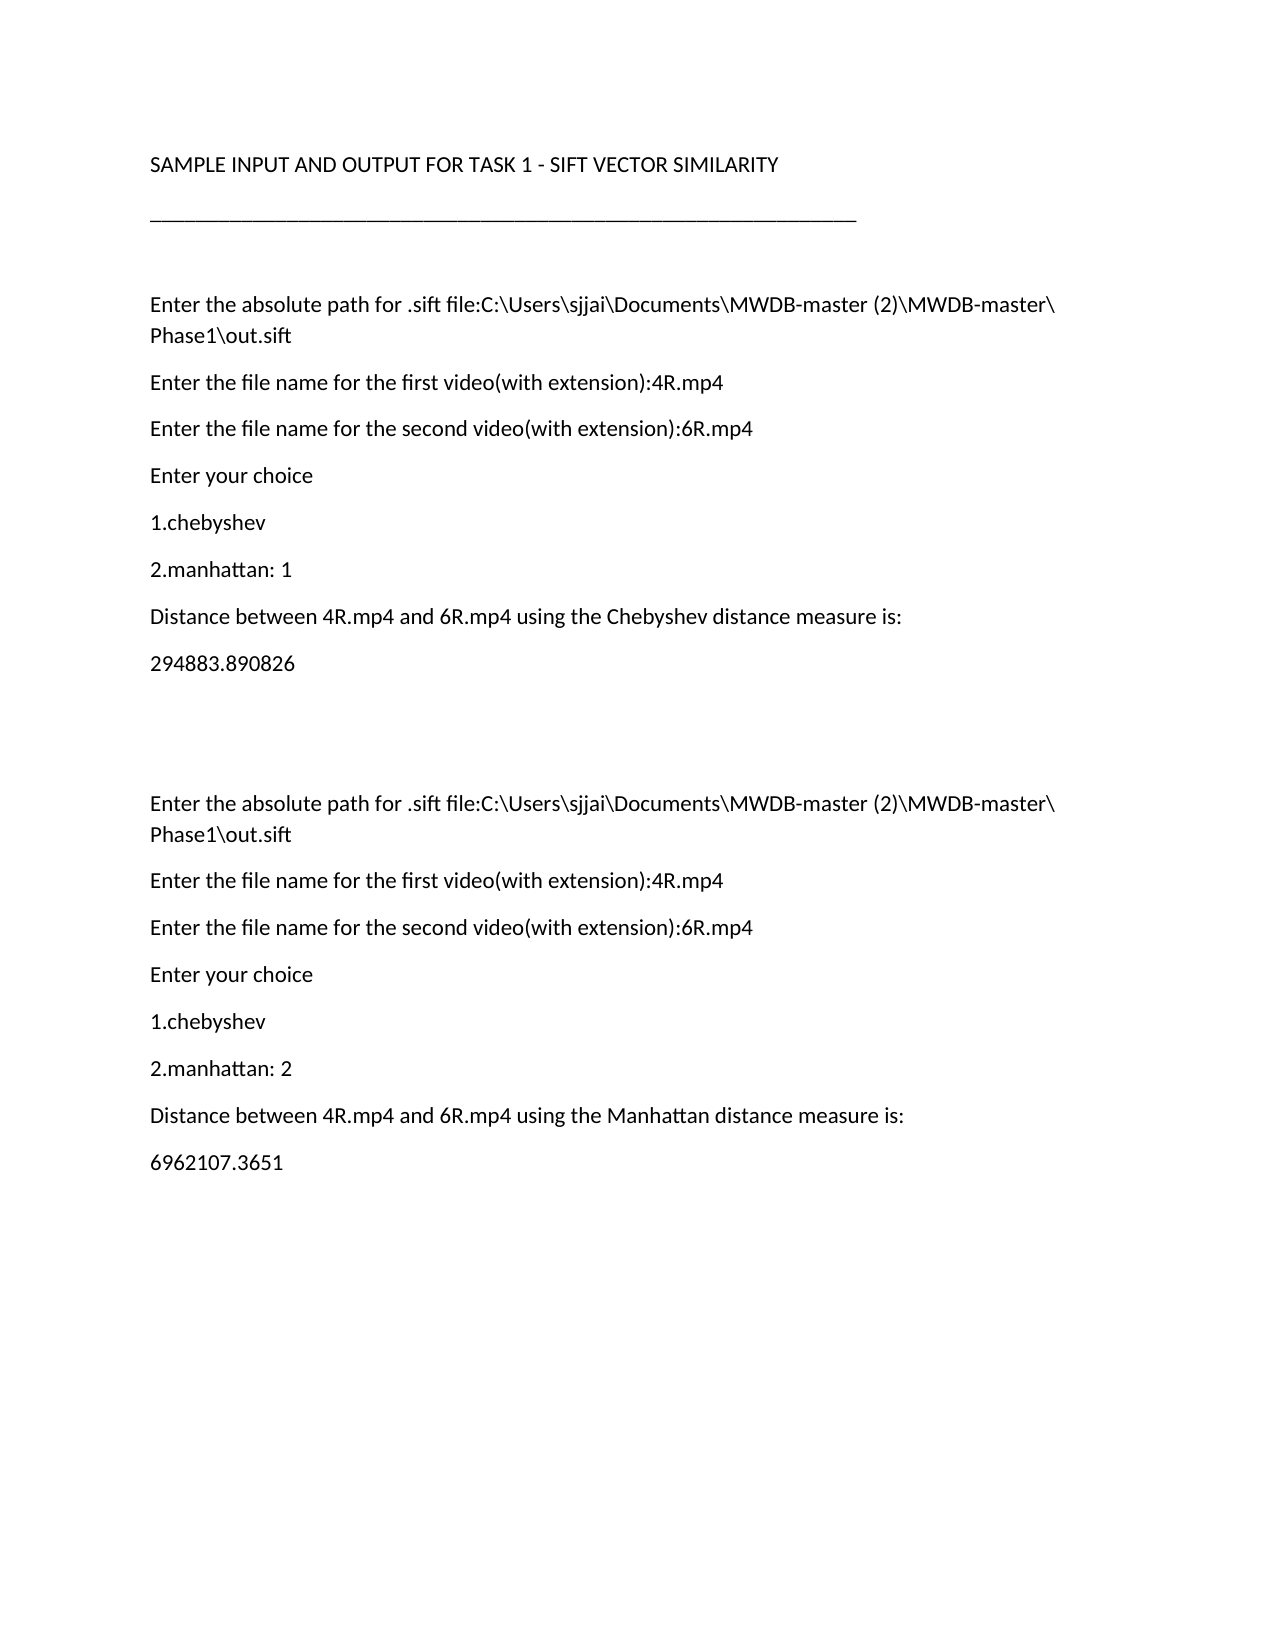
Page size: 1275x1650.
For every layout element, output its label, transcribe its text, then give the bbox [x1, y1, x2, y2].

text Enter the file name for the second video(with extension):6R.mp4 [150, 414, 1125, 443]
text 294883.890826 [150, 649, 1125, 677]
text 6962107.3651 [150, 1148, 1125, 1176]
text 2.manhattan: 1 [150, 555, 1125, 583]
text Distance between 4R.mp4 and 6R.mp4 using the Chebyshev distance measure is: [150, 602, 1125, 630]
text Enter your choice [150, 960, 1125, 988]
text Distance between 4R.mp4 and 6R.mp4 using the Manhattan distance measure is: [150, 1101, 1125, 1129]
text Enter your choice [150, 461, 1125, 489]
text Enter the absolute path for .sift file:C:\Users\sjjai\Documents\MWDB-master (2)\MWDB-master\Phase1\out.sift [150, 789, 1125, 848]
text ______________________________________________________________ [150, 197, 1125, 225]
text Enter the file name for the first video(with extension):4R.mp4 [150, 368, 1125, 396]
text 1.chebyshev [150, 1007, 1125, 1035]
text Enter the absolute path for .sift file:C:\Users\sjjai\Documents\MWDB-master (2)\MWDB-master\Phase1\out.sift [150, 291, 1125, 349]
text Enter the file name for the first video(with extension):4R.mp4 [150, 867, 1125, 895]
text Enter the file name for the second video(with extension):6R.mp4 [150, 913, 1125, 942]
text 1.chebyshev [150, 508, 1125, 536]
text 2.manhattan: 2 [150, 1054, 1125, 1082]
text SAMPLE INPUT AND OUTPUT FOR TASK 1 - SIFT VECTOR SIMILARITY [150, 150, 1125, 178]
